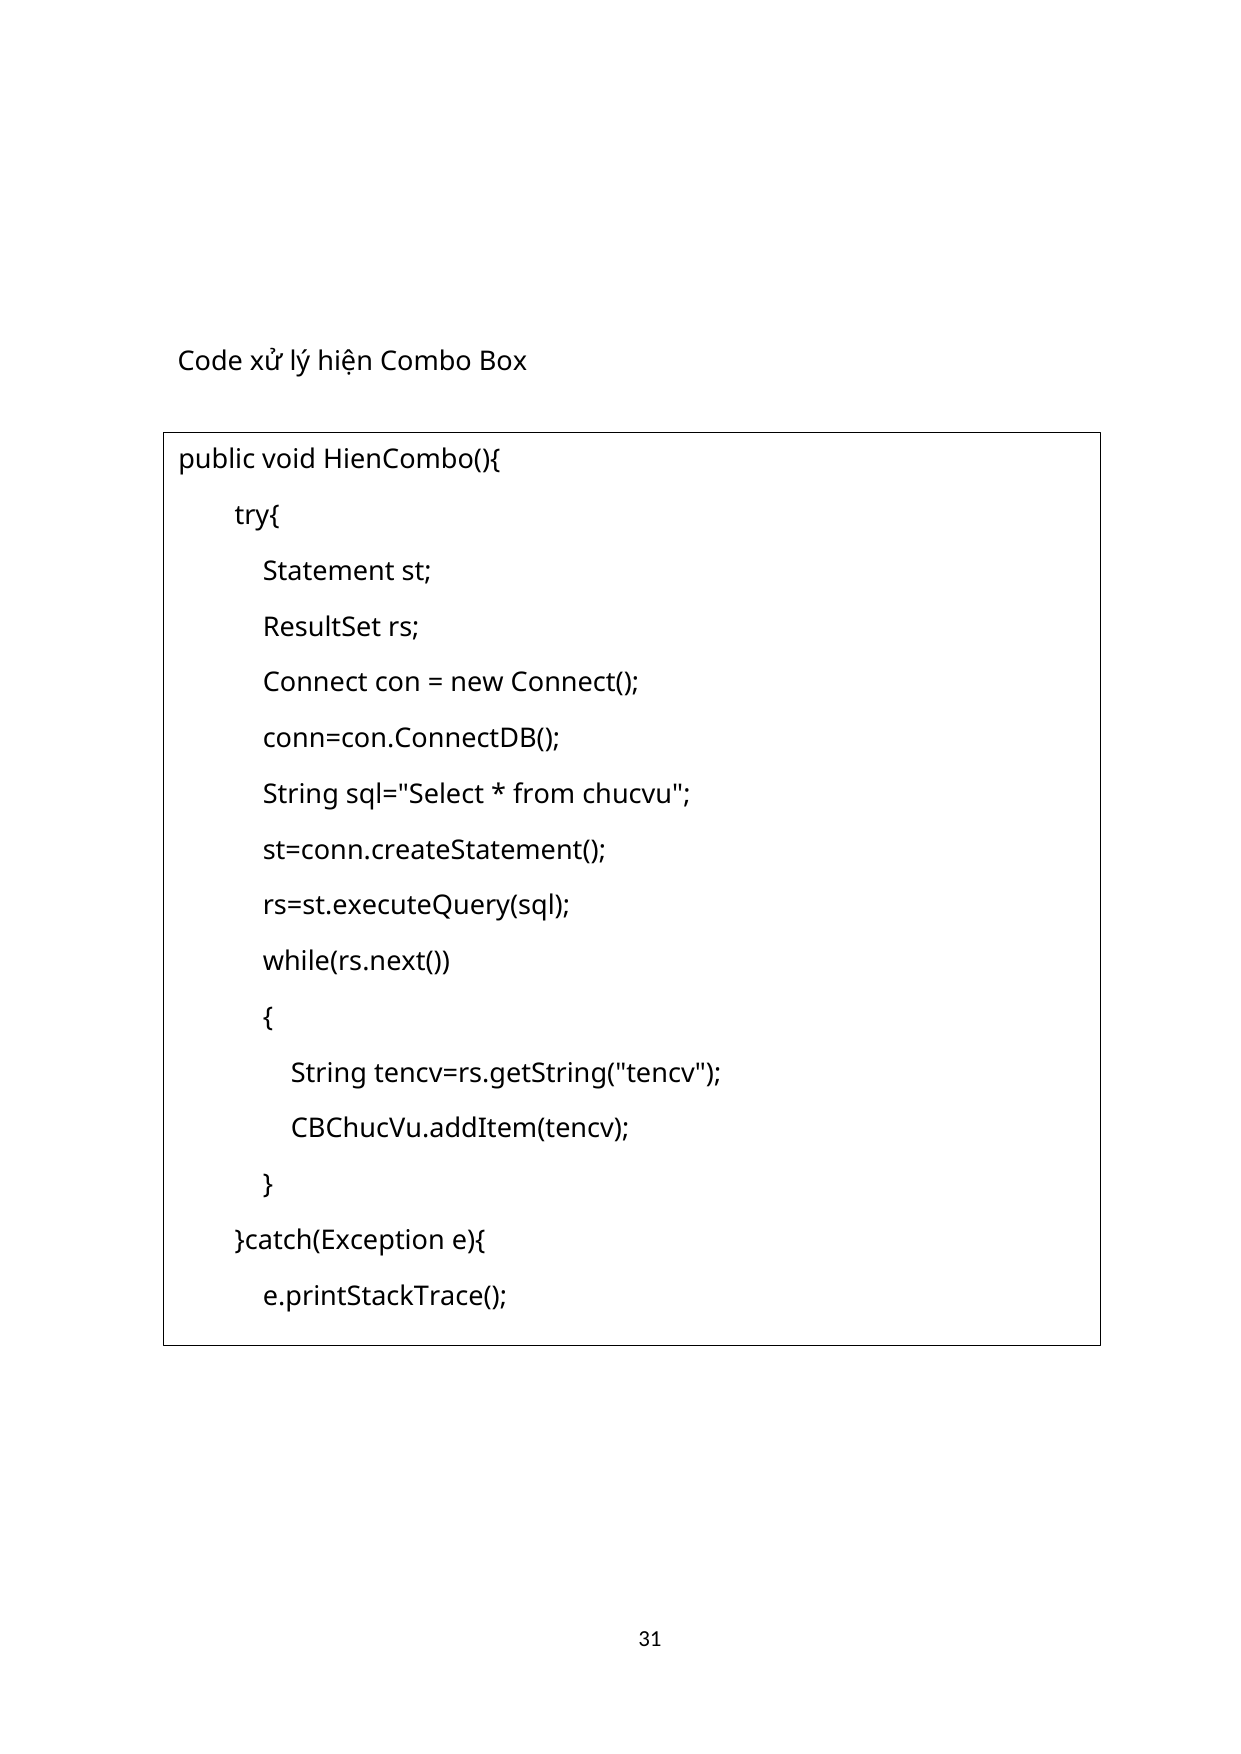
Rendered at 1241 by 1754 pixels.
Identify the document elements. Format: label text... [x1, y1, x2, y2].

text Code xử lý hiện Combo Box [177, 342, 1122, 379]
